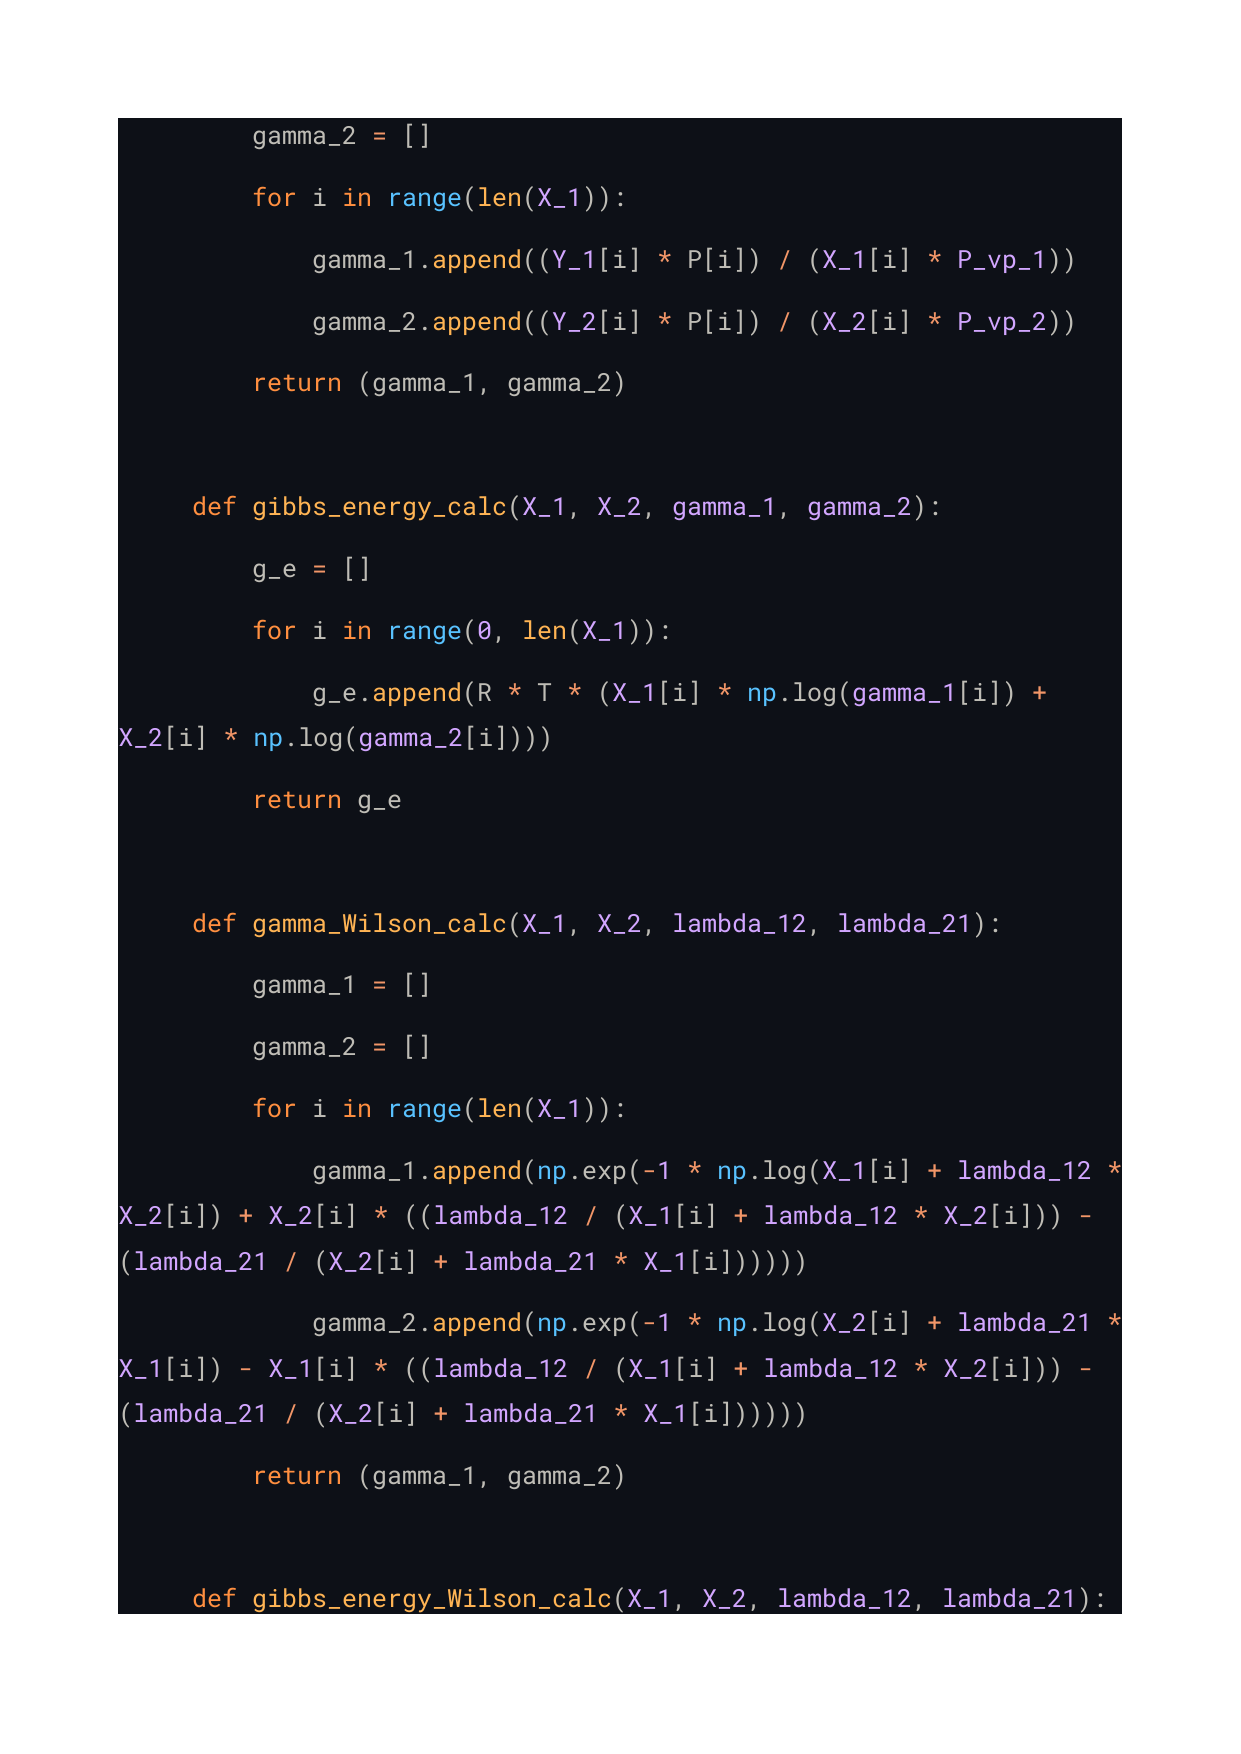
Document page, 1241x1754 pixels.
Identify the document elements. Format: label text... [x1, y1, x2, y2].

text gamma_1 = [] [118, 968, 1122, 1001]
text gamma_2 = [] [118, 1029, 1122, 1062]
text def gibbs_energy_calc(X_1, X_2, gamma_1, gamma_2): [118, 489, 1122, 522]
text return g_e [118, 782, 1122, 815]
text gamma_2.append((Y_2[i] * P[i]) / (X_2[i] * P_vp_2)) [118, 304, 1122, 337]
text gamma_1.append(np.exp(-1 * np.log(X_1[i] + lambda_12 * X_2[i]) + X_2[i] * ((lambda_12 / (X_1[i] + lambda_12 * X_2[i])) - (lambda_21 / (X_2[i] + lambda_21 * X_1[i]))))) [118, 1153, 1122, 1277]
text gamma_2 = [] [118, 118, 1122, 151]
text gamma_2.append(np.exp(-1 * np.log(X_2[i] + lambda_21 * X_1[i]) - X_1[i] * ((lambda_12 / (X_1[i] + lambda_12 * X_2[i])) - (lambda_21 / (X_2[i] + lambda_21 * X_1[i]))))) [118, 1306, 1122, 1429]
text for i in range(0, len(X_1)): [118, 613, 1122, 646]
text gamma_1.append((Y_1[i] * P[i]) / (X_1[i] * P_vp_1)) [118, 242, 1122, 275]
text for i in range(len(X_1)): [118, 180, 1122, 213]
text for i in range(len(X_1)): [118, 1091, 1122, 1124]
text def gibbs_energy_Wilson_calc(X_1, X_2, lambda_12, lambda_21): [118, 1582, 1122, 1614]
text return (gamma_1, gamma_2) [118, 366, 1122, 398]
text def gamma_Wilson_calc(X_1, X_2, lambda_12, lambda_21): [118, 906, 1122, 939]
text return (gamma_1, gamma_2) [118, 1458, 1122, 1491]
text g_e = [] [118, 551, 1122, 584]
text g_e.append(R * T * (X_1[i] * np.log(gamma_1[i]) + X_2[i] * np.log(gamma_2[i]))) [118, 675, 1122, 753]
